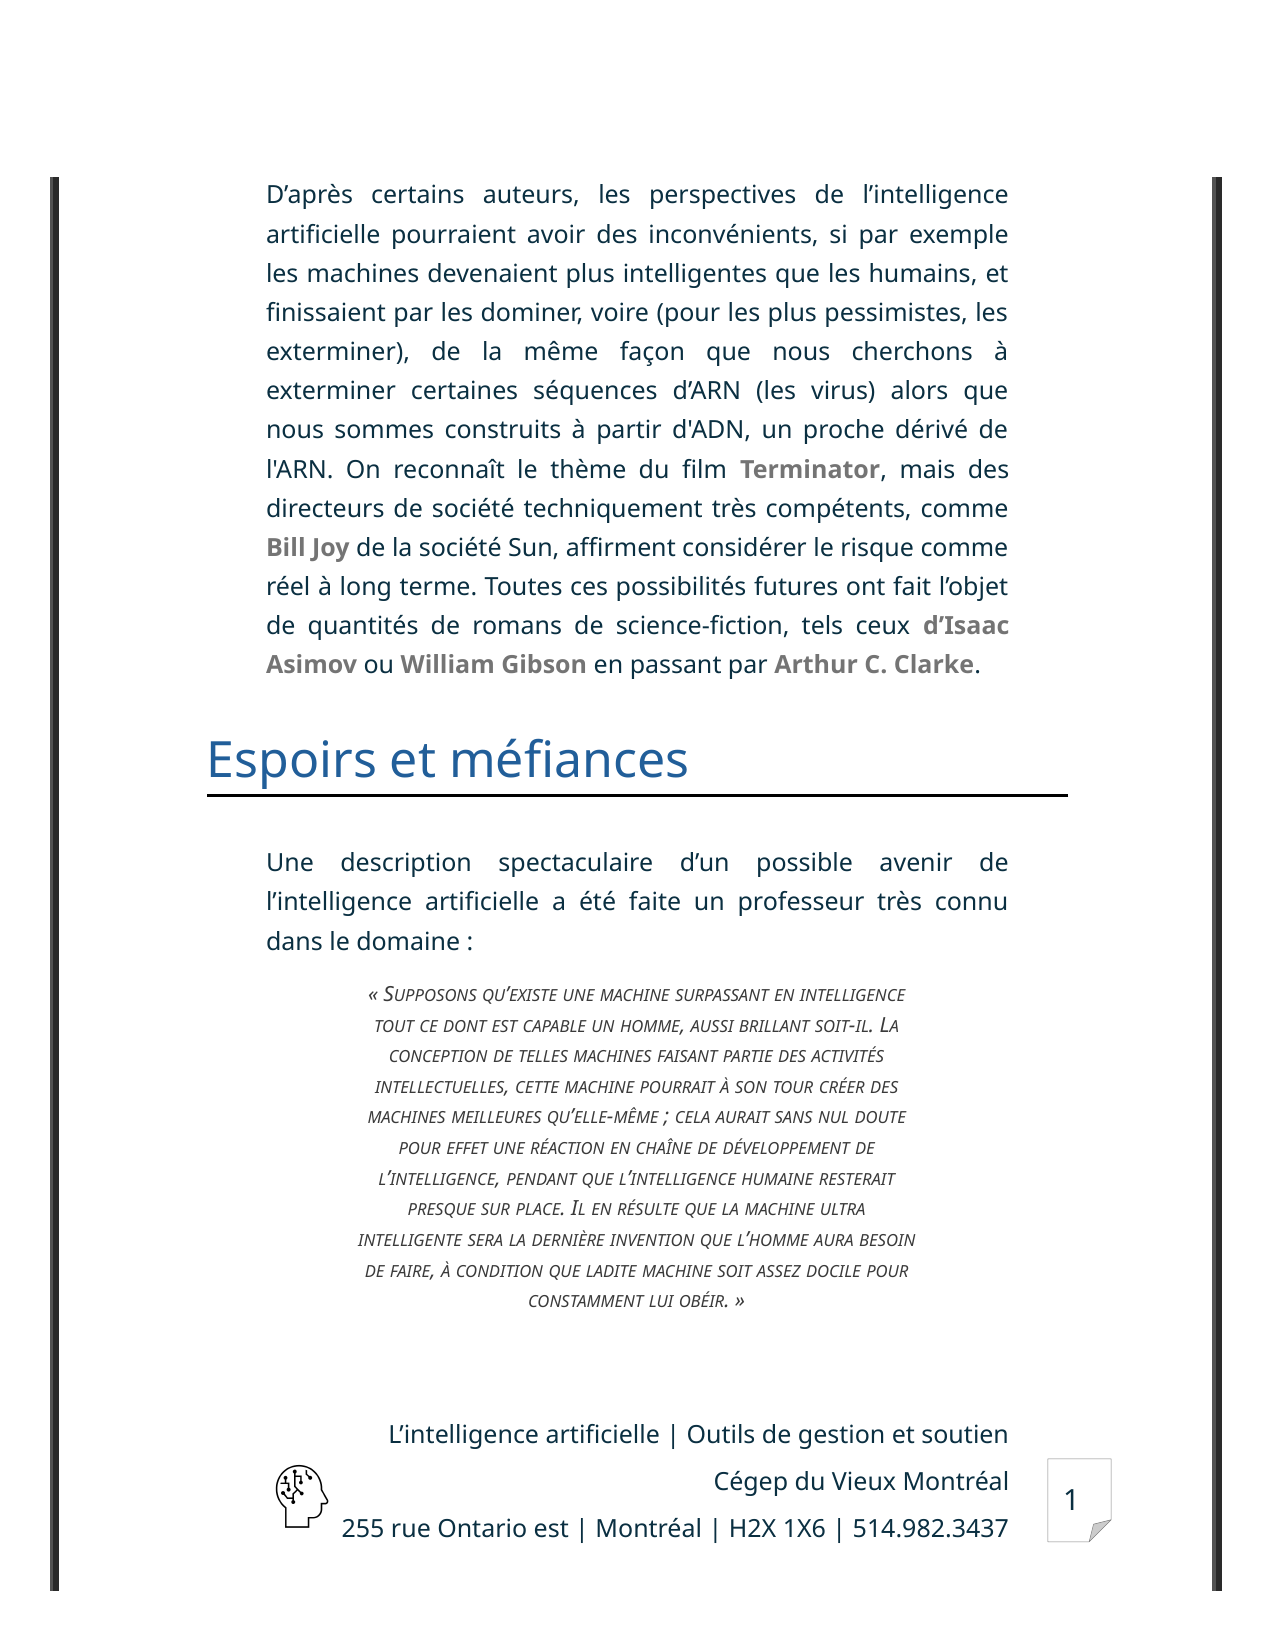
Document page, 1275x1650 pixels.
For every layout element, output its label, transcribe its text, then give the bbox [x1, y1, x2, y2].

text « Supposons qu’existe une machine surpassant en intelligence tout ce dont est capable un homme, aussi brillant soit-il. La conception de telles machines faisant partie des activités intellectuelles, cette machine pourrait à son tour créer des machines meilleures qu’elle-même ; cela aurait sans nul doute pour effet une réaction en chaîne de développement de l’intelligence, pendant que l’intelligence humaine resterait presque sur place. Il en résulte que la machine ultra intelligente sera la dernière invention que l’homme aura besoin de faire, à condition que ladite machine soit assez docile pour constamment lui obéir. » [354, 979, 921, 1314]
subtitle Espoirs et méfiances [207, 724, 1068, 794]
text D’après certains auteurs, les perspectives de l’intelligence artificielle pourraient avoir des inconvénients, si par exemple les machines devenaient plus intelligentes que les humains, et finissaient par les dominer, voire (pour les plus pessimistes, les exterminer), de la même façon que nous cherchons à exterminer certaines séquences d’ARN (les virus) alors que nous sommes construits à partir d'ADN, un proche dérivé de l'ARN. On reconnaît le thème du film Terminator, mais des directeurs de société techniquement très compétents, comme Bill Joy de la société Sun, affirment considérer le risque comme réel à long terme. Toutes ces possibilités futures ont fait l’objet de quantités de romans de science-fiction, tels ceux d’Isaac Asimov ou William Gibson en passant par Arthur C. Clarke. [266, 177, 1009, 681]
text Une description spectaculaire d’un possible avenir de l’intelligence artificielle a été faite un professeur très connu dans le domaine : [266, 845, 1009, 957]
picture [271, 1459, 332, 1532]
